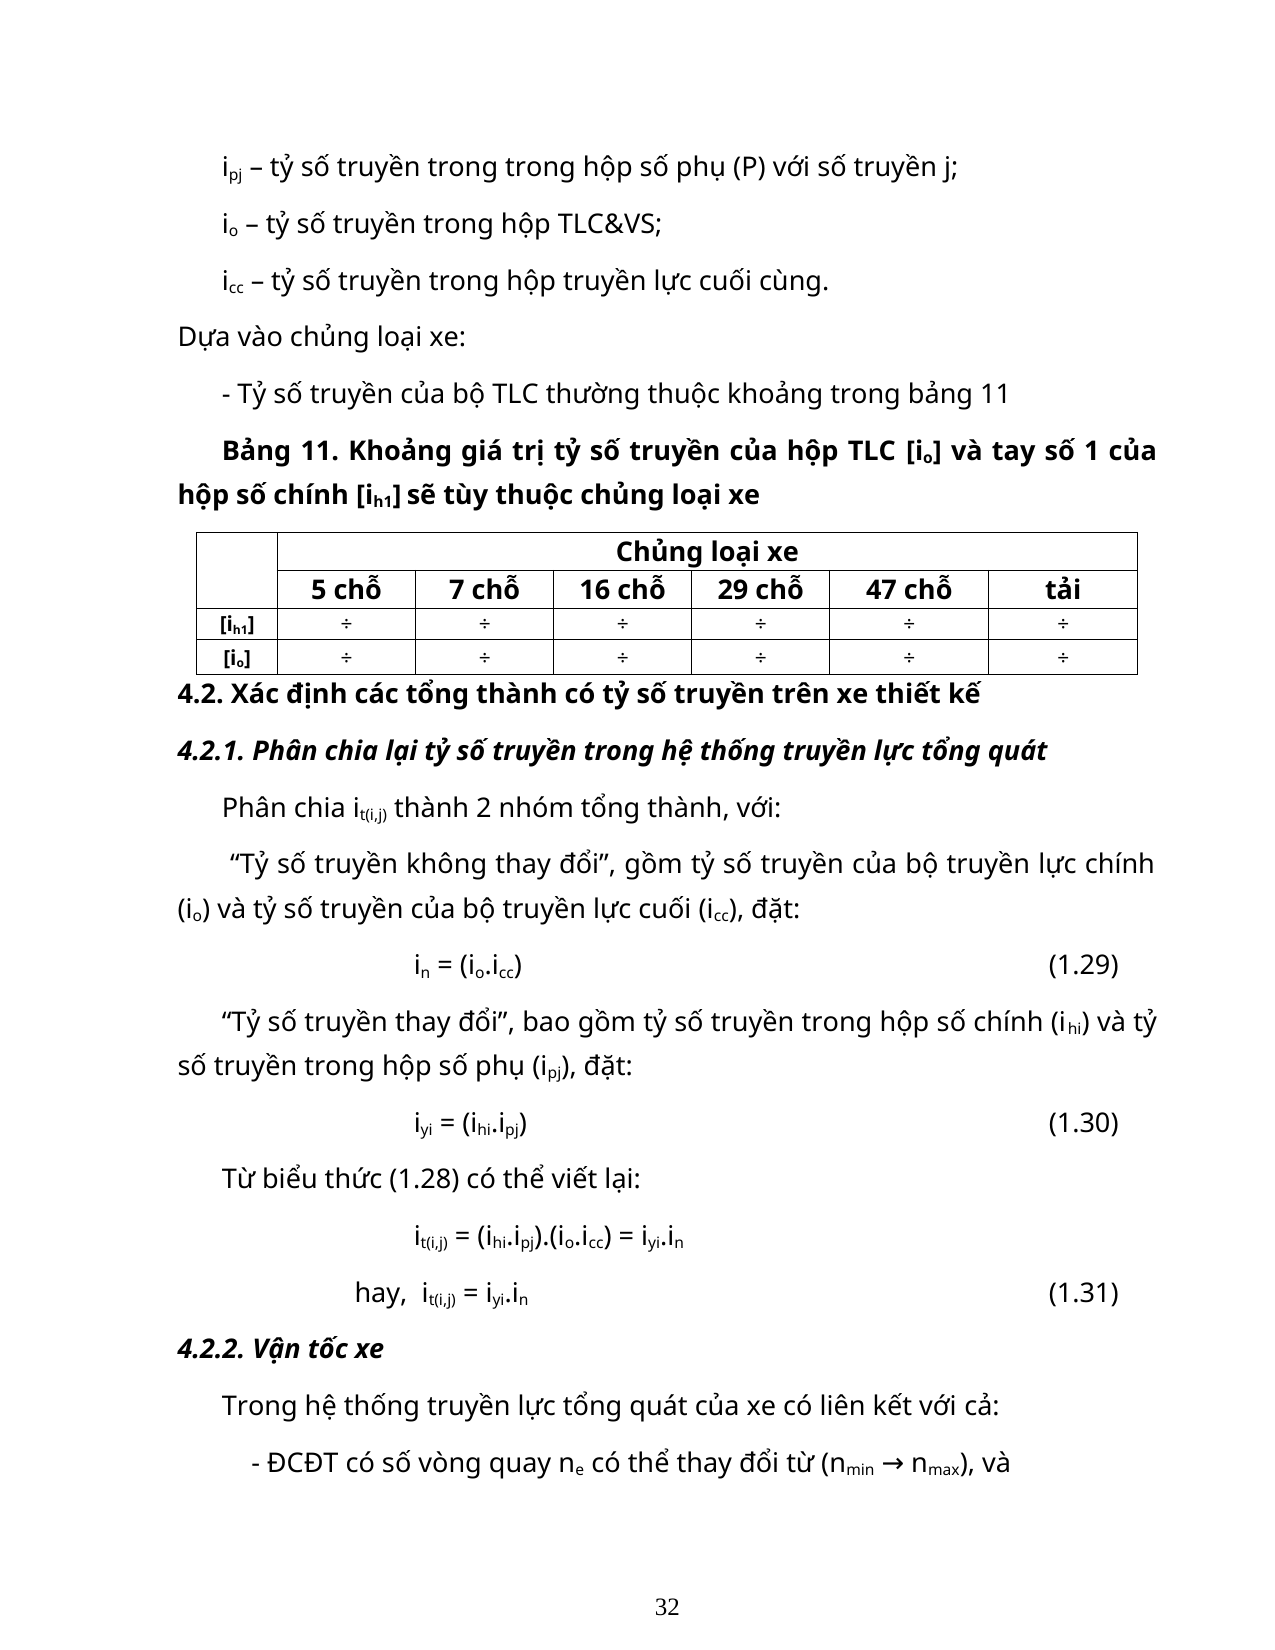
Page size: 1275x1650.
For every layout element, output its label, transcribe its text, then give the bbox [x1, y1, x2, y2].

text it(i,j) = (ihi.ipj).(io.icc) = iyi.in [177, 1217, 1157, 1253]
text “Tỷ số truyền thay đổi”, bao gồm tỷ số truyền trong hộp số chính (ihi) và tỷ số truyền trong hộp số phụ (ipj), đặt: [177, 1002, 1157, 1083]
text ipj – tỷ số truyền trong trong hộp số phụ (P) với số truyền j; [177, 148, 1157, 184]
table_cell [io] [197, 640, 277, 674]
table_cell ÷ [278, 609, 415, 639]
text in = (io.icc) (1.29) [177, 946, 1157, 983]
text 4.2.1. Phân chia lại tỷ số truyền trong hệ thống truyền lực tổng quát [177, 732, 1157, 768]
table_cell 16 chỗ [554, 571, 691, 608]
table_cell [ih1] [197, 609, 277, 639]
text iyi = (ihi.ipj) (1.30) [177, 1103, 1157, 1140]
table_cell ÷ [692, 609, 829, 639]
text Phân chia it(i,j) thành 2 nhóm tổng thành, với: [177, 788, 1157, 825]
text 4.2.2. Vận tốc xe [177, 1330, 1157, 1367]
text Dựa vào chủng loại xe: [177, 318, 1157, 354]
table_cell ÷ [416, 640, 553, 674]
table_cell ÷ [554, 609, 691, 639]
table_cell ÷ [416, 609, 553, 639]
table_cell ÷ [830, 609, 988, 639]
table_cell 47 chỗ [830, 571, 988, 608]
text - Tỷ số truyền của bộ TLC thường thuộc khoảng trong bảng 11 [177, 374, 1157, 411]
text “Tỷ số truyền không thay đổi”, gồm tỷ số truyền của bộ truyền lực chính (io) và tỷ số truyền của bộ truyền lực cuối (icc), đặt: [177, 845, 1157, 926]
table_cell ÷ [830, 640, 988, 674]
table_cell tải [989, 571, 1137, 608]
text Trong hệ thống truyền lực tổng quát của xe có liên kết với cả: [177, 1387, 1157, 1423]
text - ĐCĐT có số vòng quay ne có thể thay đổi từ (nmin → nmax), và [177, 1443, 1157, 1480]
table_cell ÷ [554, 640, 691, 674]
table_cell 5 chỗ [278, 571, 415, 608]
text icc – tỷ số truyền trong hộp truyền lực cuối cùng. [177, 261, 1157, 298]
text 4.2. Xác định các tổng thành có tỷ số truyền trên xe thiết kế [177, 675, 1157, 712]
text Bảng 11. Khoảng giá trị tỷ số truyền của hộp TLC [io] và tay số 1 của hộp số chính [ih1] sẽ tùy thuộc chủng loại xe [177, 431, 1157, 512]
table_cell 29 chỗ [692, 571, 829, 608]
table_header Chủng loại xe [278, 533, 1137, 570]
table_cell ÷ [278, 640, 415, 674]
table_cell ÷ [989, 640, 1137, 674]
text hay, it(i,j) = iyi.in (1.31) [177, 1273, 1157, 1310]
table_cell ÷ [692, 640, 829, 674]
table_header [197, 533, 277, 608]
text Từ biểu thức (1.28) có thể viết lại: [177, 1160, 1157, 1197]
text io – tỷ số truyền trong hộp TLC&VS; [177, 204, 1157, 241]
table_cell 7 chỗ [416, 571, 553, 608]
table_cell ÷ [989, 609, 1137, 639]
